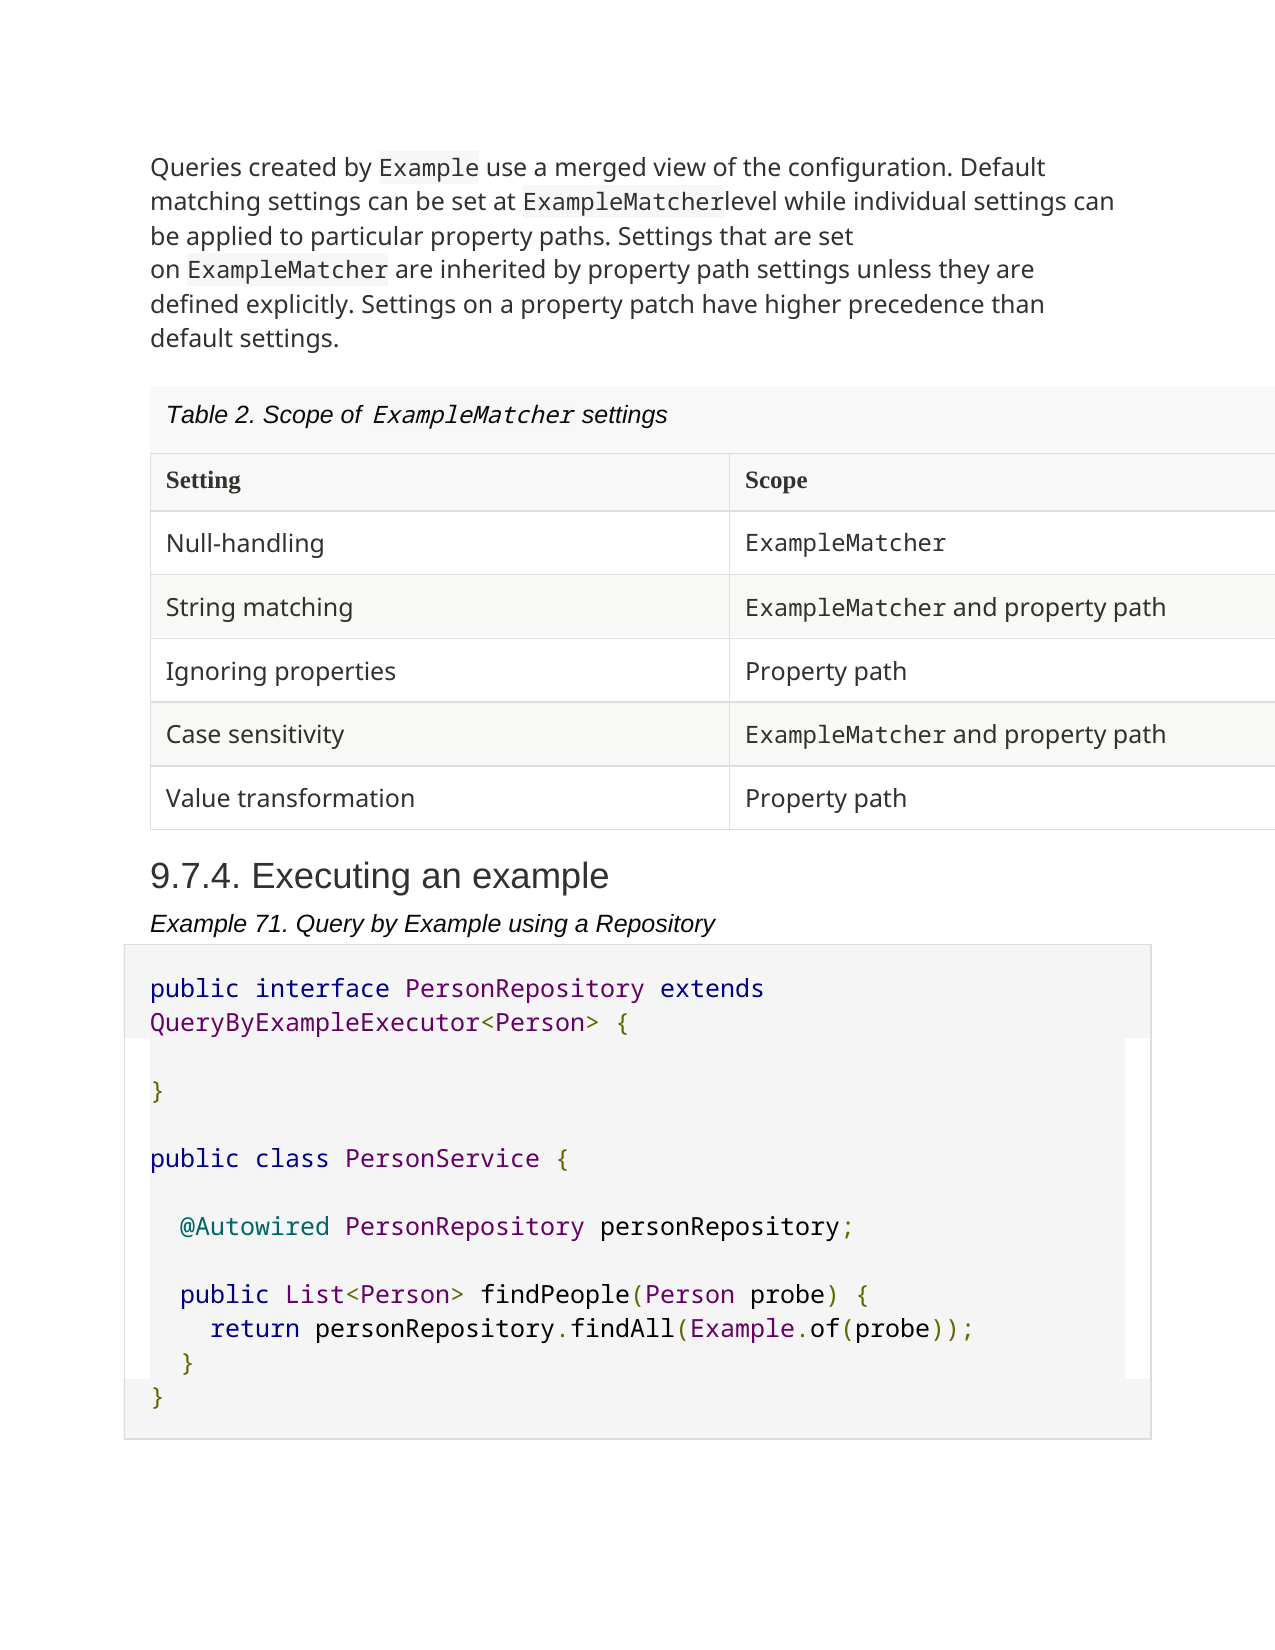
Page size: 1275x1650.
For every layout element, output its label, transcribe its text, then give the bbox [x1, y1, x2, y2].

text } [150, 1072, 1125, 1107]
table_cell ExampleMatcher and property path [730, 575, 1275, 637]
text public List<Person> findPeople(Person probe) { [150, 1277, 1125, 1311]
table_cell Case sensitivity [151, 703, 729, 765]
text @Autowired PersonRepository personRepository; [150, 1209, 1125, 1243]
table_header Table 2. Scope of ExampleMatcher settings [150, 386, 1275, 453]
table_cell ExampleMatcher and property path [730, 703, 1275, 765]
table_cell String matching [151, 575, 729, 637]
table_cell Null-handling [151, 512, 729, 574]
table_cell Value transformation [151, 767, 729, 829]
text 9.7.4. Executing an example [150, 854, 1125, 896]
table_cell Scope [730, 454, 1275, 510]
table_cell Setting [151, 454, 729, 510]
text Example 71. Query by Example using a Repository [150, 909, 1125, 937]
text return personRepository.findAll(Example.of(probe)); [150, 1311, 1125, 1345]
text public interface PersonRepository extends QueryByExampleExecutor<Person> { [125, 945, 1150, 1038]
text } [125, 1352, 1150, 1438]
table_cell Ignoring properties [151, 639, 729, 701]
text public class PersonService { [150, 1141, 1125, 1175]
text Queries created by Example use a merged view of the configuration. Default matching settings can be set at ExampleMatcherlevel while individual settings can be applied to particular property paths. Settings that are set on ExampleMatcher are inherited by property path settings unless they are defined explicitly. Settings on a property patch have higher precedence than default settings. [150, 150, 1125, 354]
table_cell Property path [730, 639, 1275, 701]
table_cell ExampleMatcher [730, 512, 1275, 574]
table_cell Property path [730, 767, 1275, 829]
